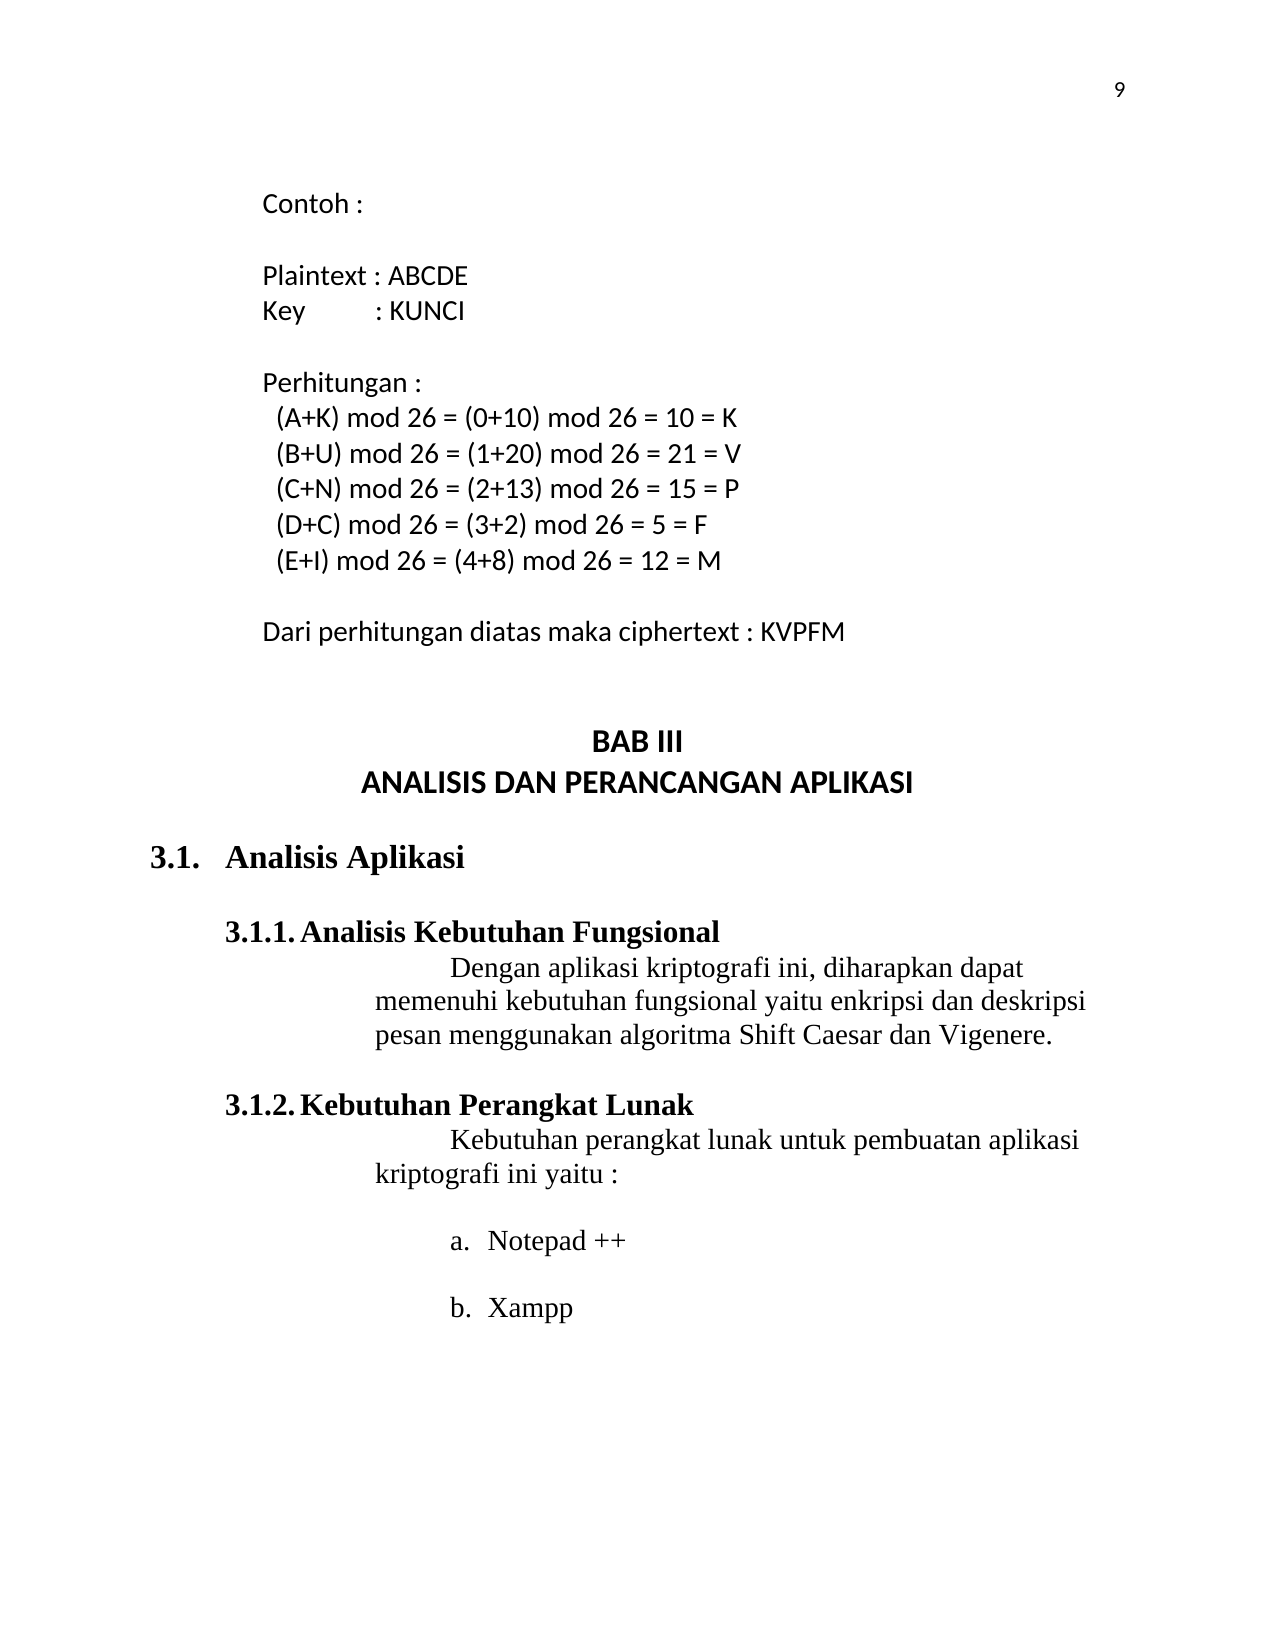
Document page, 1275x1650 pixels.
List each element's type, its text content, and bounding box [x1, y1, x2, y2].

list Plaintext : ABCDE [262, 257, 1125, 292]
list (A+K) mod 26 = (0+10) mod 26 = 10 = K [262, 399, 1125, 435]
list Notepad ++ [450, 1223, 1125, 1256]
list Analisis Kebutuhan Fungsional [225, 914, 1125, 950]
list Dari perhitungan diatas maka ciphertext : KVPFM [262, 613, 1125, 649]
text ANALISIS DAN PERANCANGAN APLIKASI [150, 761, 1125, 801]
list Contoh : [262, 186, 1125, 221]
text BAB III [150, 720, 1125, 761]
list Kebutuhan perangkat lunak untuk pembuatan aplikasi kriptografi ini yaitu : [375, 1122, 1125, 1189]
list Xampp [450, 1290, 1125, 1323]
list (B+U) mod 26 = (1+20) mod 26 = 21 = V [262, 435, 1125, 471]
text Key : KUNCI [187, 292, 1125, 328]
list Kebutuhan Perangkat Lunak [225, 1086, 1125, 1122]
text Perhitungan : [187, 364, 1125, 399]
list (E+I) mod 26 = (4+8) mod 26 = 12 = M [262, 542, 1125, 577]
list (D+C) mod 26 = (3+2) mod 26 = 5 = F [262, 506, 1125, 542]
list Dengan aplikasi kriptografi ini, diharapkan dapat memenuhi kebutuhan fungsional yaitu enkripsi dan deskripsi pesan menggunakan algoritma Shift Caesar dan Vigenere. [375, 950, 1125, 1050]
list Analisis Aplikasi [150, 837, 1125, 875]
list (C+N) mod 26 = (2+13) mod 26 = 15 = P [262, 471, 1125, 506]
